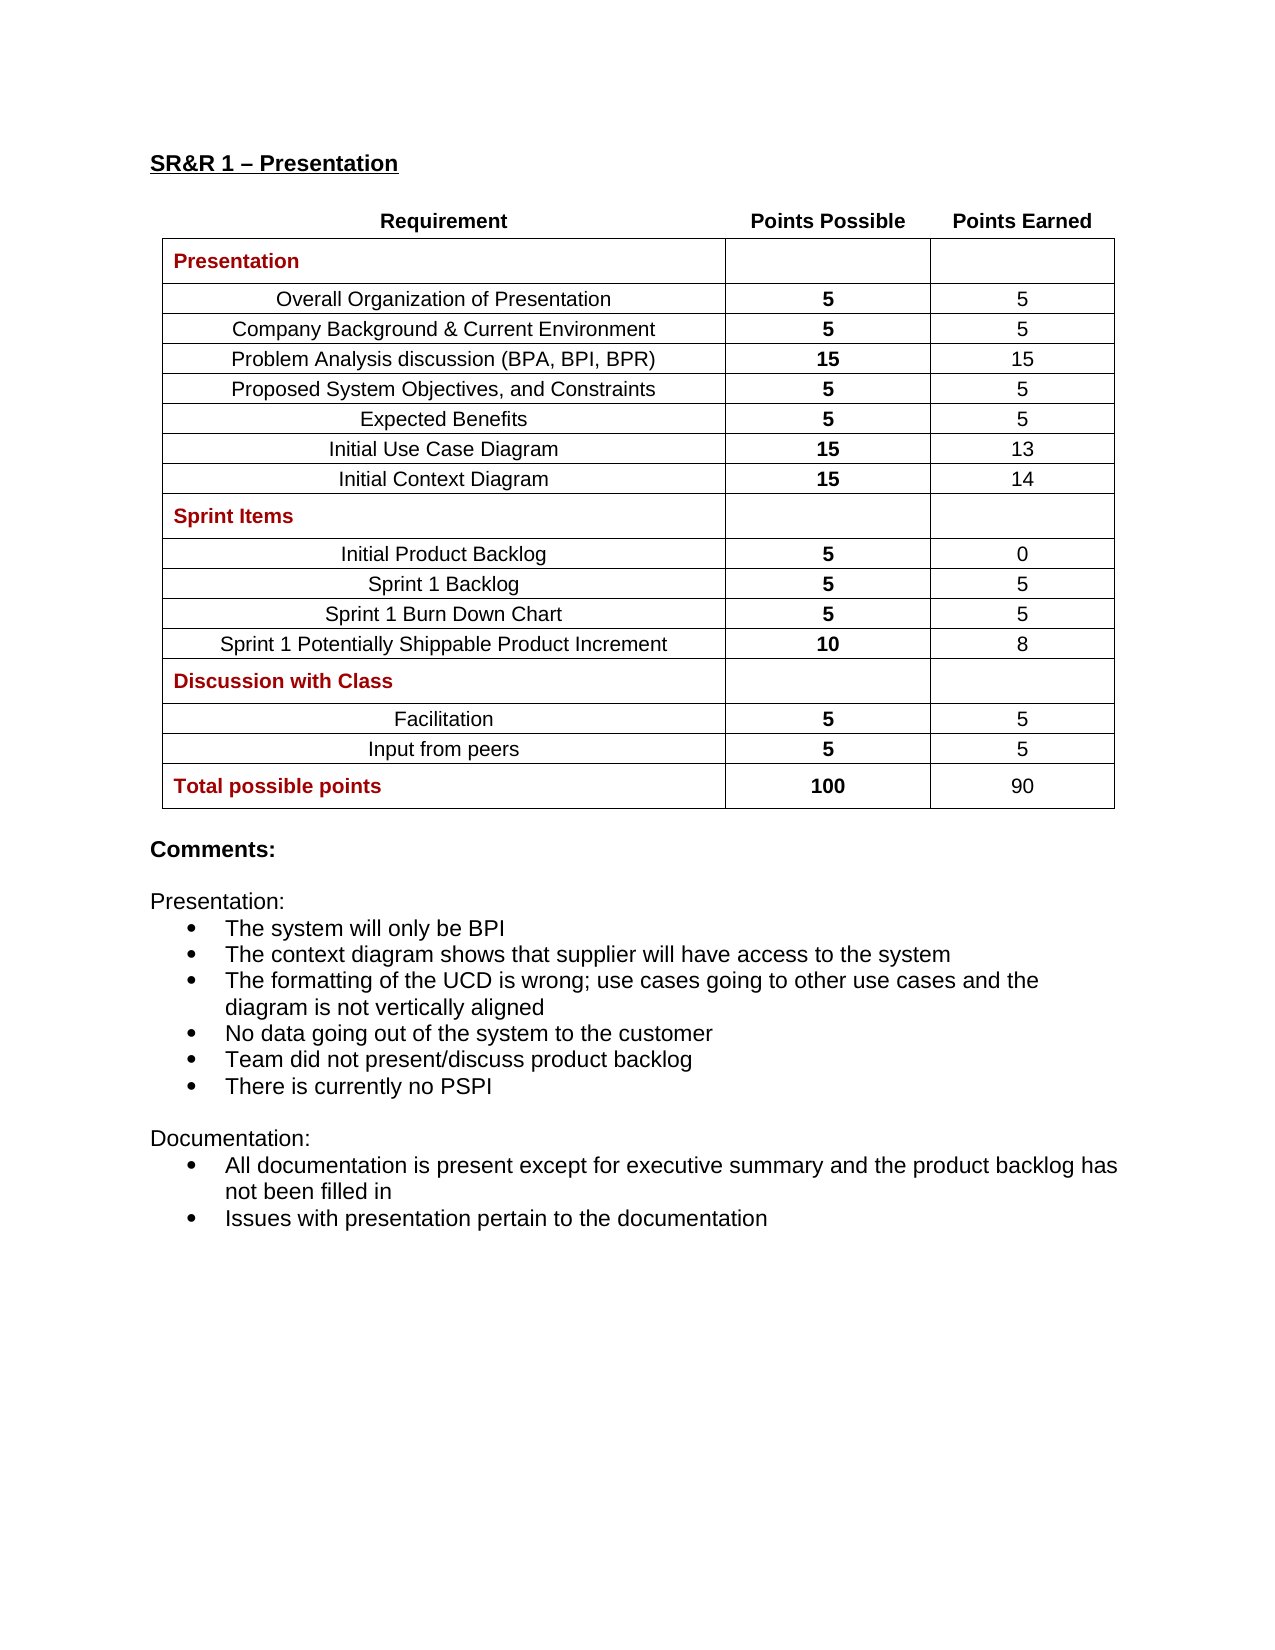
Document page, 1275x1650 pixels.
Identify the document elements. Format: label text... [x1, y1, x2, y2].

table_header Points Earned [931, 203, 1114, 238]
table_cell Initial Context Diagram [163, 464, 725, 493]
list No data going out of the system to the customer [187, 1020, 1125, 1046]
table_cell 5 [726, 599, 930, 628]
table_cell [931, 659, 1114, 703]
list Team did not present/discuss product backlog [187, 1046, 1125, 1073]
list The formatting of the UCD is wrong; use cases going to other use cases and the diagram is not vertically aligned [187, 967, 1125, 1020]
table_cell 10 [726, 629, 930, 658]
table_cell 0 [931, 539, 1114, 568]
table_cell 90 [931, 764, 1114, 808]
table_cell Facilitation [163, 704, 725, 733]
table_cell Problem Analysis discussion (BPA, BPI, BPR) [163, 344, 725, 373]
table_cell [726, 494, 930, 538]
table_cell [726, 239, 930, 283]
table_cell Expected Benefits [163, 404, 725, 433]
table_cell Discussion with Class [163, 659, 725, 703]
table_cell 5 [726, 539, 930, 568]
list All documentation is present except for executive summary and the product backlog has not been filled in [187, 1152, 1125, 1204]
table_cell 5 [726, 284, 930, 313]
table_header Requirement [162, 203, 725, 238]
table_cell 5 [931, 284, 1114, 313]
table_cell Initial Product Backlog [163, 539, 725, 568]
table_cell 5 [931, 374, 1114, 403]
table_cell [931, 494, 1114, 538]
table_cell 15 [726, 434, 930, 463]
table_cell 5 [726, 314, 930, 343]
table_cell 14 [931, 464, 1114, 493]
text Documentation: [150, 1125, 1125, 1152]
table_cell 5 [931, 599, 1114, 628]
table_cell 100 [726, 764, 930, 808]
table_cell Initial Use Case Diagram [163, 434, 725, 463]
table_cell [931, 239, 1114, 283]
table_cell 5 [931, 314, 1114, 343]
table_cell 5 [931, 704, 1114, 733]
table_cell 5 [726, 734, 930, 763]
table_cell Sprint 1 Backlog [163, 569, 725, 598]
table_cell Sprint 1 Burn Down Chart [163, 599, 725, 628]
table_cell 15 [726, 344, 930, 373]
table_cell 13 [931, 434, 1114, 463]
table_cell [726, 659, 930, 703]
table_cell 5 [931, 569, 1114, 598]
table_cell Sprint Items [163, 494, 725, 538]
table_header Points Possible [725, 203, 931, 238]
table_cell Company Background & Current Environment [163, 314, 725, 343]
list The system will only be BPI [187, 914, 1125, 941]
table_cell 5 [726, 374, 930, 403]
table_cell 5 [726, 704, 930, 733]
table_cell 5 [931, 404, 1114, 433]
text Presentation: [150, 888, 1125, 914]
table_cell 5 [726, 404, 930, 433]
subtitle SR&R 1 – Presentation [150, 150, 1125, 176]
list Issues with presentation pertain to the documentation [187, 1204, 1125, 1231]
text Comments: [150, 836, 1125, 862]
table_cell 15 [931, 344, 1114, 373]
table_cell 15 [726, 464, 930, 493]
table_cell 5 [726, 569, 930, 598]
table_cell Overall Organization of Presentation [163, 284, 725, 313]
list There is currently no PSPI [187, 1073, 1125, 1099]
list The context diagram shows that supplier will have access to the system [187, 941, 1125, 967]
table_cell 8 [931, 629, 1114, 658]
table_cell Presentation [163, 239, 725, 283]
table_cell Sprint 1 Potentially Shippable Product Increment [163, 629, 725, 658]
table_cell Input from peers [163, 734, 725, 763]
table_cell 5 [931, 734, 1114, 763]
table_cell Total possible points [163, 764, 725, 808]
table_cell Proposed System Objectives, and Constraints [163, 374, 725, 403]
